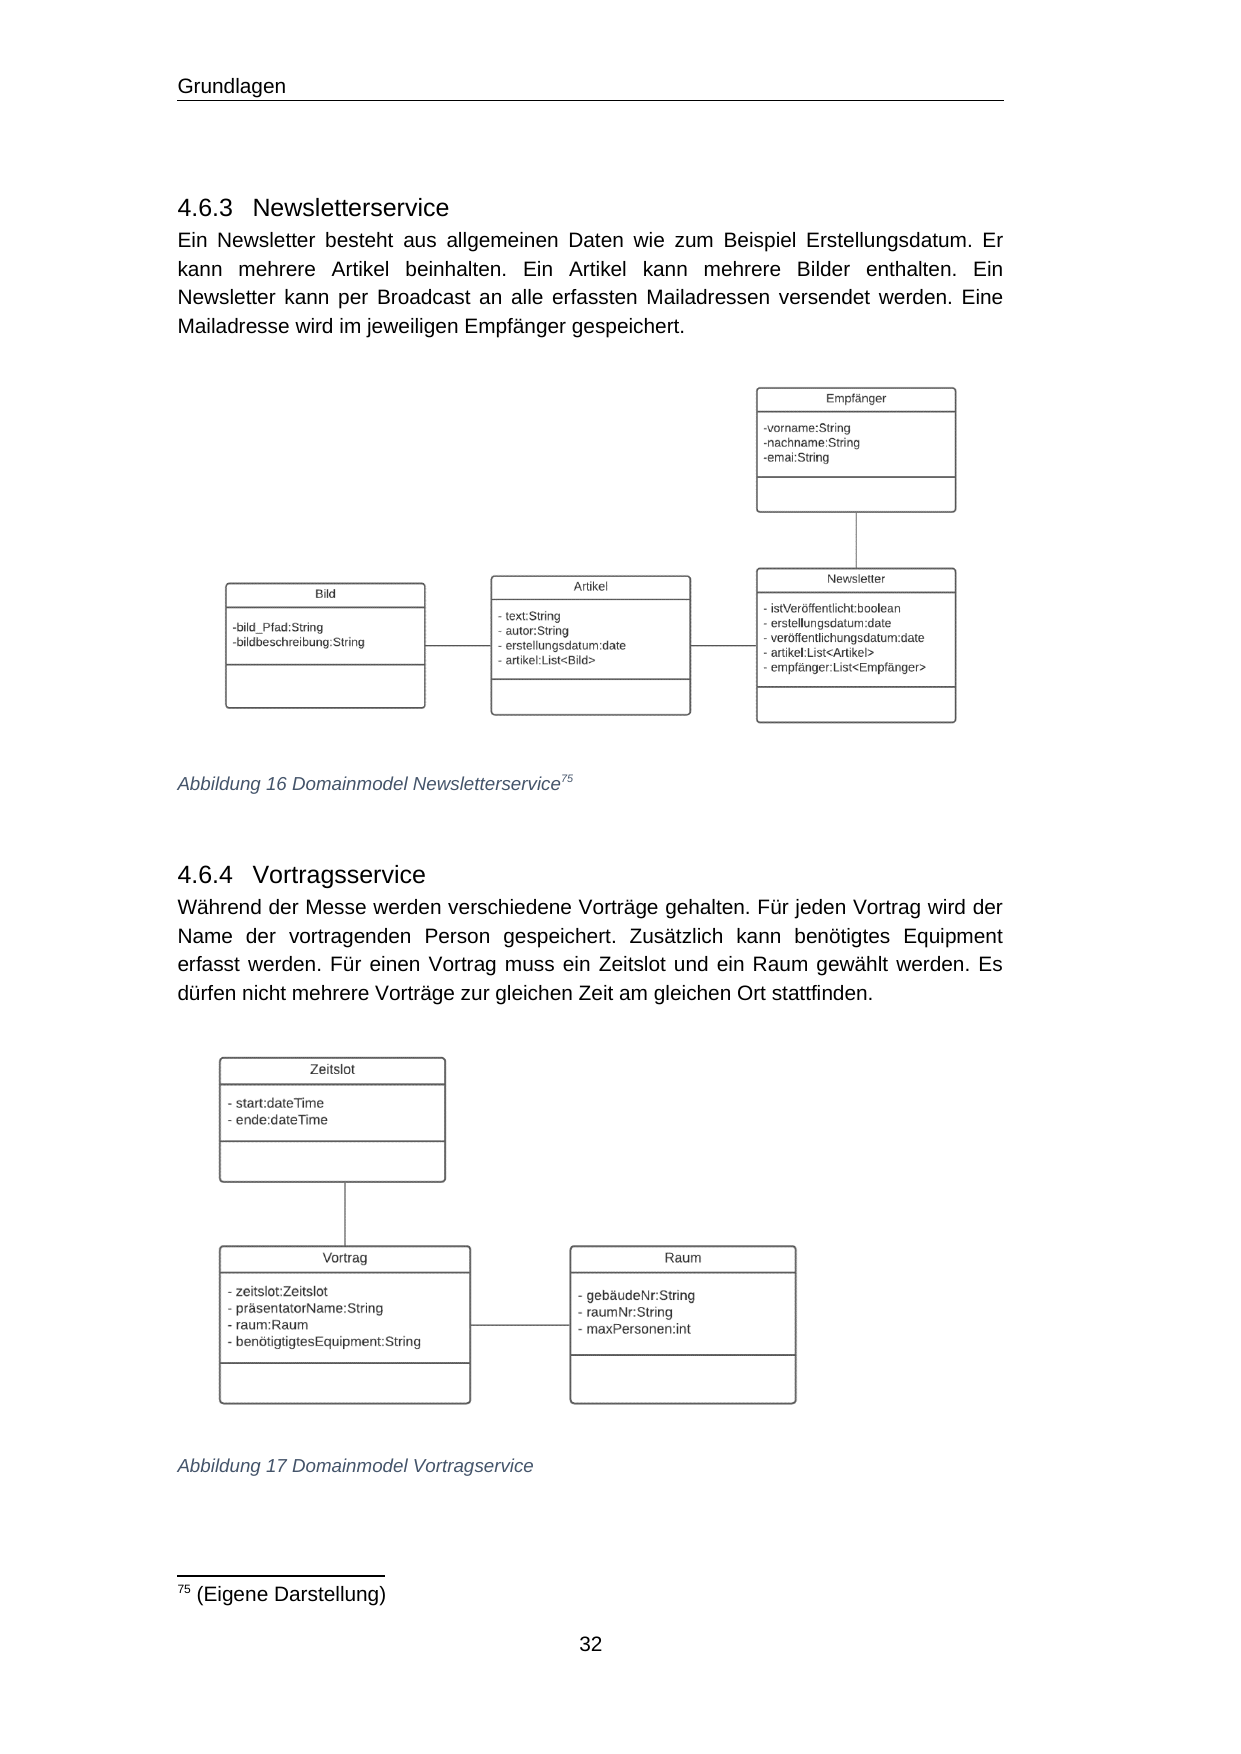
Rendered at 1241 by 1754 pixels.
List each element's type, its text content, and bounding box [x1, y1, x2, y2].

subtitle Newsletterservice [177, 193, 1004, 222]
picture [177, 1026, 838, 1434]
text Ein Newsletter besteht aus allgemeinen Daten wie zum Beispiel Erstellungsdatum. Er kann mehrere Artikel beinhalten. Ein Artikel kann mehrere Bilder enthalten. Ein Newsletter kann per Broadcast an alle erfassten Mailadressen versendet werden. Eine Mailadresse wird im jeweiligen Empfänger gespeichert. [177, 228, 1004, 338]
picture [177, 359, 1004, 751]
text Während der Messe werden verschiedene Vorträge gehalten. Für jeden Vortrag wird der Name der vortragenden Person gespeichert. Zusätzlich kann benötigtes Equipment erfasst werden. Für einen Vortrag muss ein Zeitslot und ein Raum gewählt werden. Es dürfen nicht mehrere Vorträge zur gleichen Zeit am gleichen Ort stattfinden. [177, 895, 1004, 1005]
subtitle Vortragsservice [177, 860, 1004, 889]
